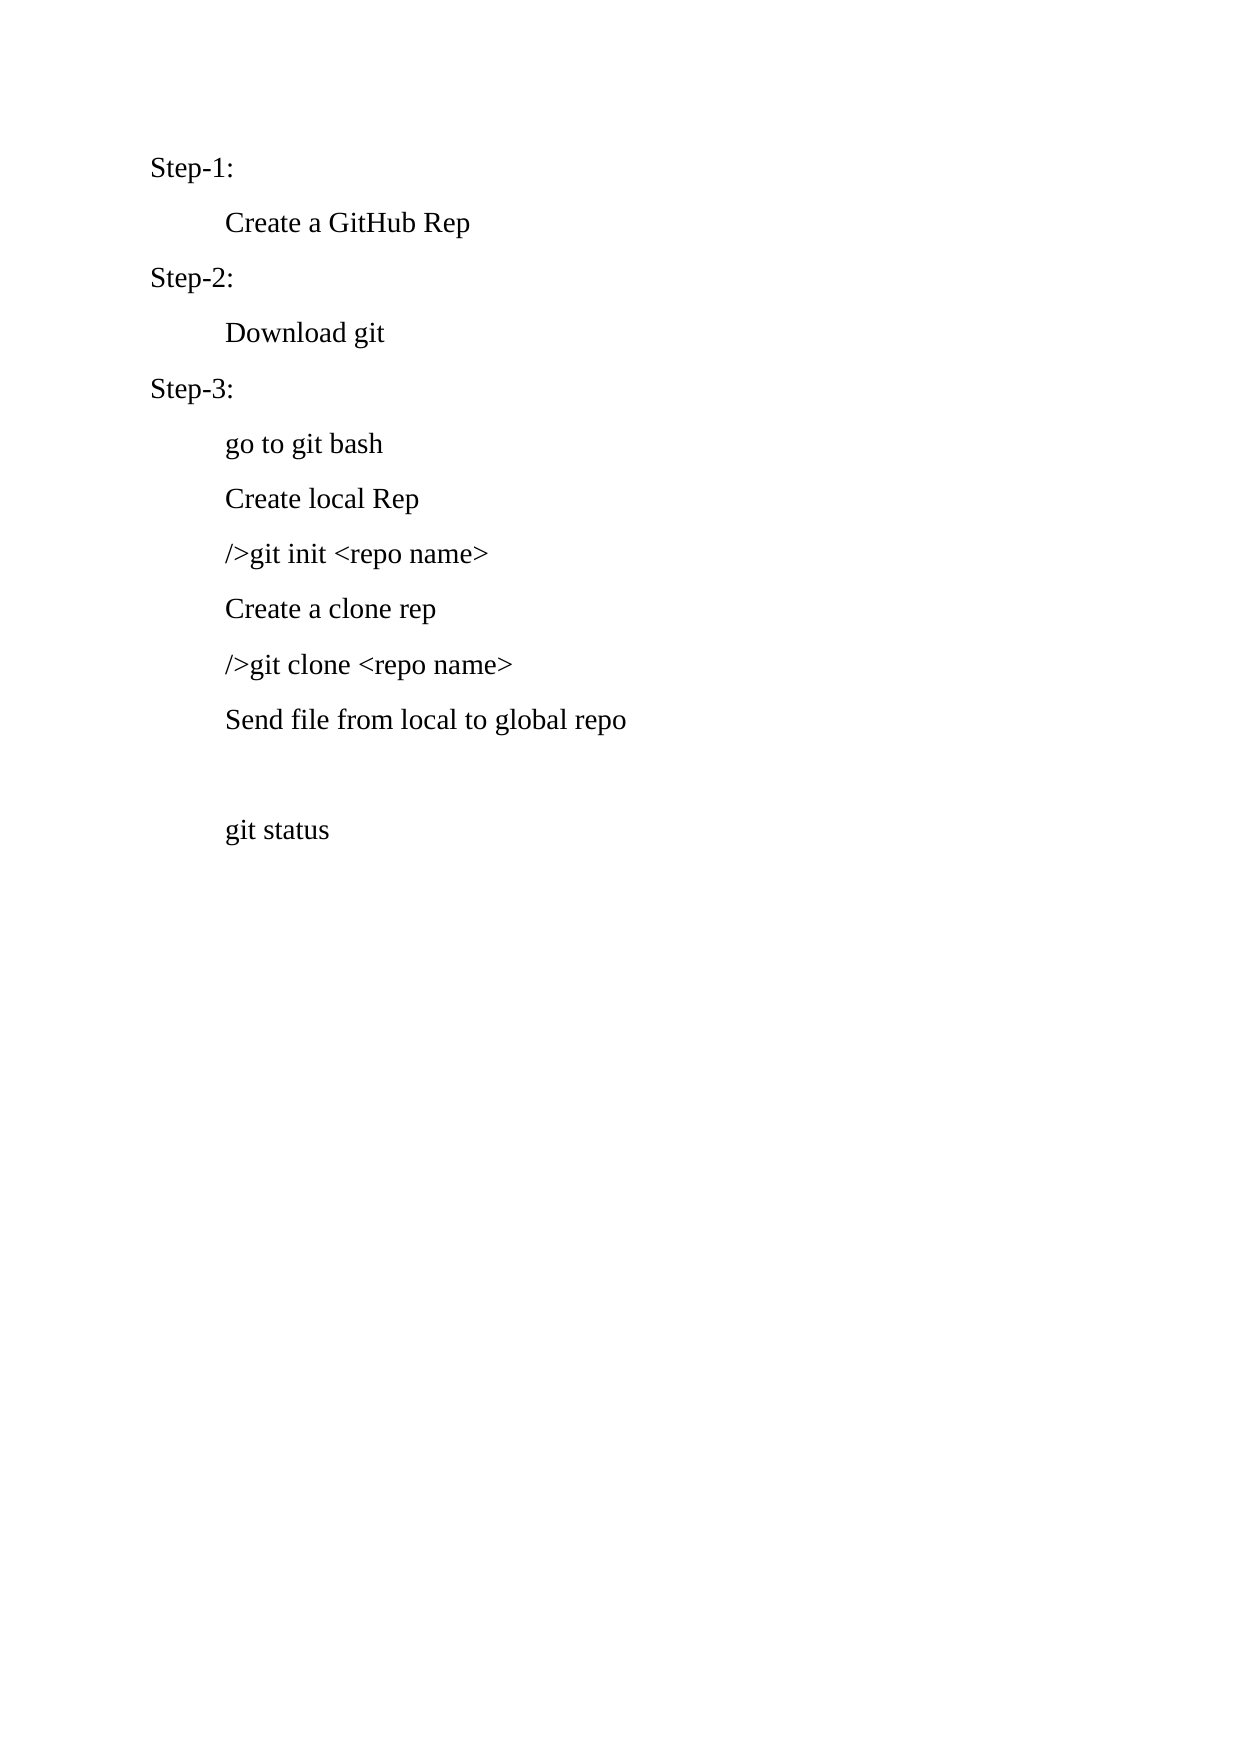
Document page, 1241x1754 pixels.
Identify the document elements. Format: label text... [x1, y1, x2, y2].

text Step-2: [150, 260, 1090, 294]
text Download git [150, 316, 1090, 349]
text Create a GitHub Rep [150, 205, 1090, 239]
text />git clone <repo name> [150, 647, 1090, 680]
text Create a clone rep [150, 592, 1090, 625]
text />git init <repo name> [150, 536, 1090, 570]
text git status [150, 812, 1090, 846]
text Create local Rep [150, 481, 1090, 515]
text Step-3: [150, 371, 1090, 404]
text go to git bash [150, 426, 1090, 459]
text Send file from local to global repo [150, 702, 1090, 736]
text Step-1: [150, 150, 1090, 183]
